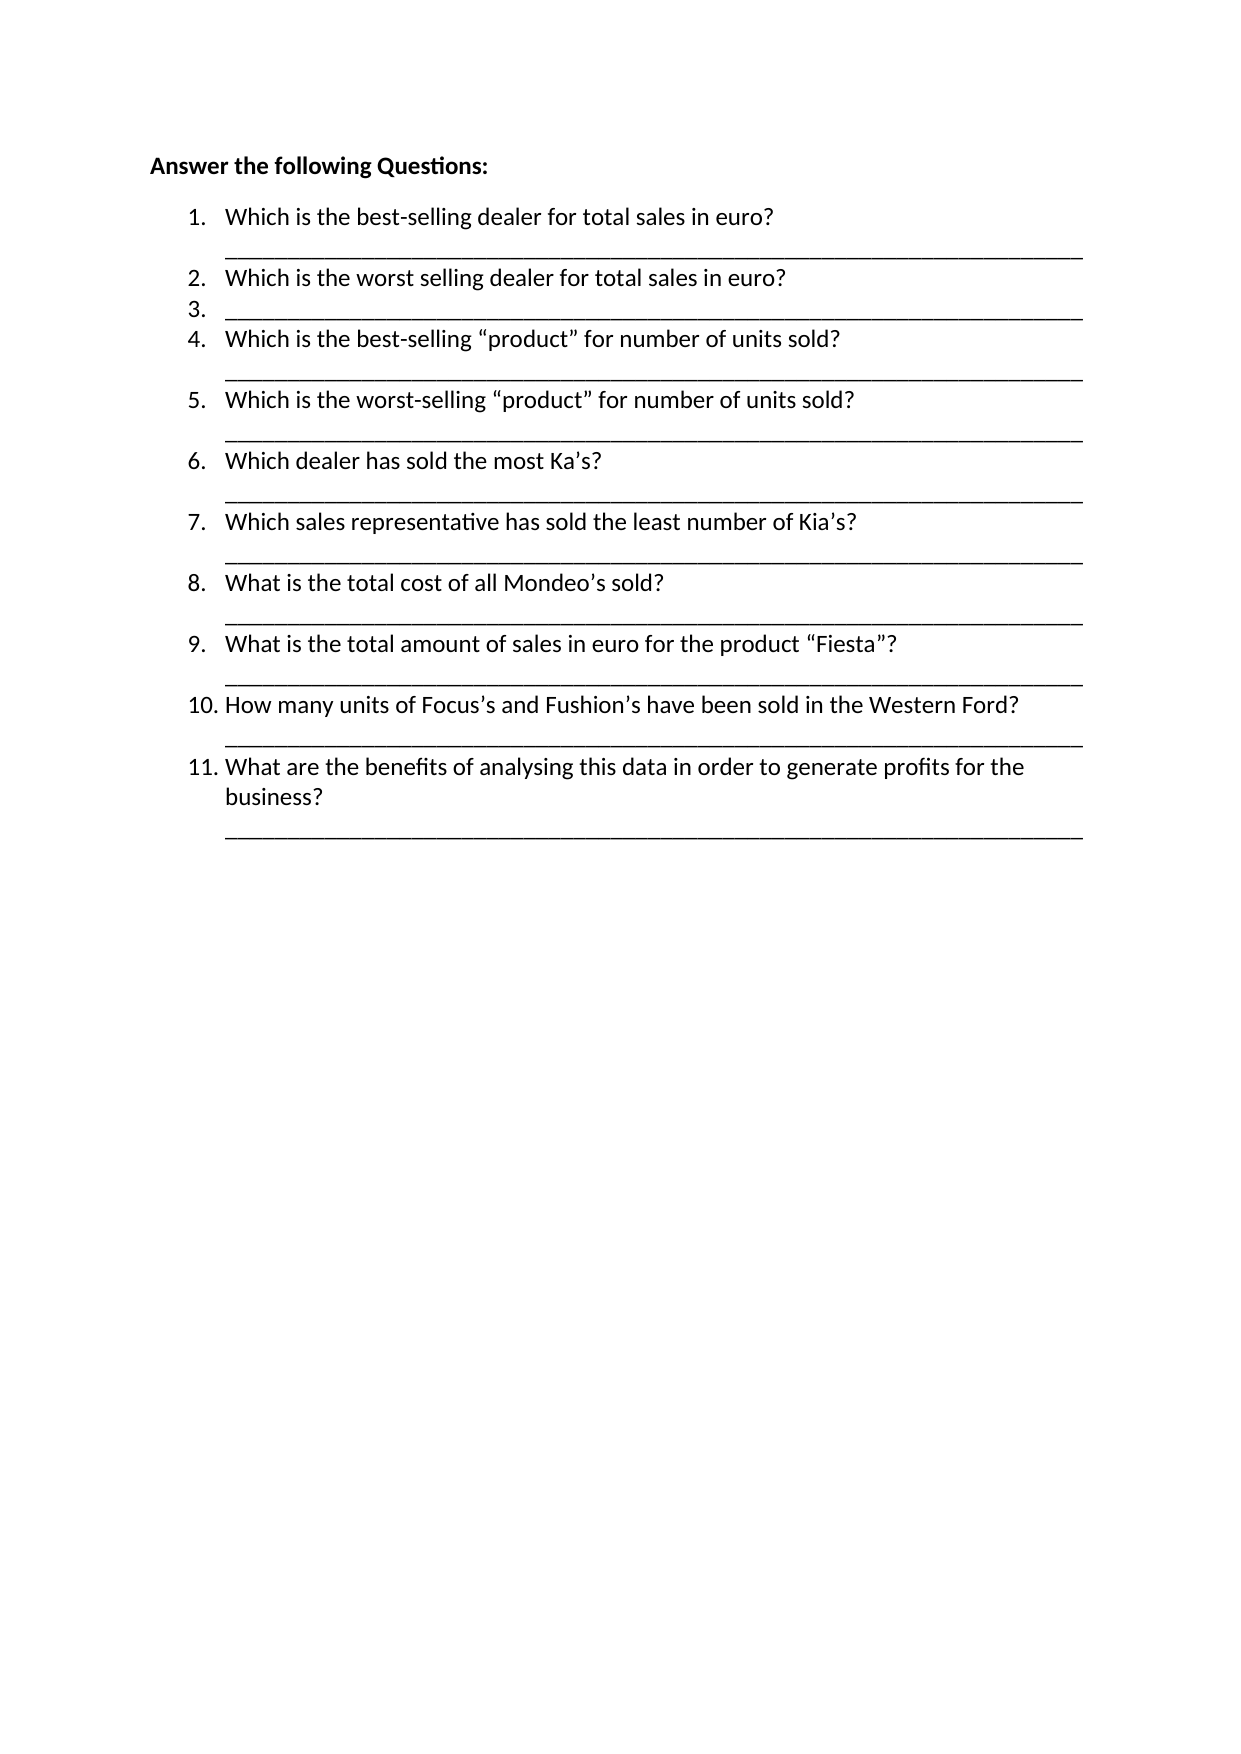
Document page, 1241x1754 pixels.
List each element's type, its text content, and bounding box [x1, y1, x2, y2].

list _____________________________________________________________________ [225, 354, 1090, 384]
list _____________________________________________________________________ [225, 598, 1090, 629]
list Which is the worst selling dealer for total sales in euro? [187, 262, 1090, 293]
list Which is the best-selling dealer for total sales in euro? [187, 201, 1090, 232]
list _____________________________________________________________________ [187, 293, 1090, 323]
list _____________________________________________________________________ [225, 659, 1090, 690]
list Which dealer has sold the most Ka’s? [187, 446, 1090, 476]
list _____________________________________________________________________ [225, 232, 1090, 262]
list _____________________________________________________________________ [225, 720, 1090, 751]
list How many units of Focus’s and Fushion’s have been sold in the Western Ford? [187, 690, 1090, 720]
list What is the total cost of all Mondeo’s sold? [187, 568, 1090, 598]
list _____________________________________________________________________ [225, 812, 1090, 842]
list What are the benefits of analysing this data in order to generate profits for the business? [187, 751, 1090, 812]
list Which is the best-selling “product” for number of units sold? [187, 323, 1090, 354]
text Answer the following Questions: [150, 150, 1090, 181]
list _____________________________________________________________________ [225, 537, 1090, 568]
list What is the total amount of sales in euro for the product “Fiesta”? [187, 629, 1090, 659]
list Which is the worst-selling “product” for number of units sold? [187, 384, 1090, 415]
list _____________________________________________________________________ [225, 476, 1090, 507]
list Which sales representative has sold the least number of Kia’s? [187, 507, 1090, 537]
list _____________________________________________________________________ [225, 415, 1090, 446]
